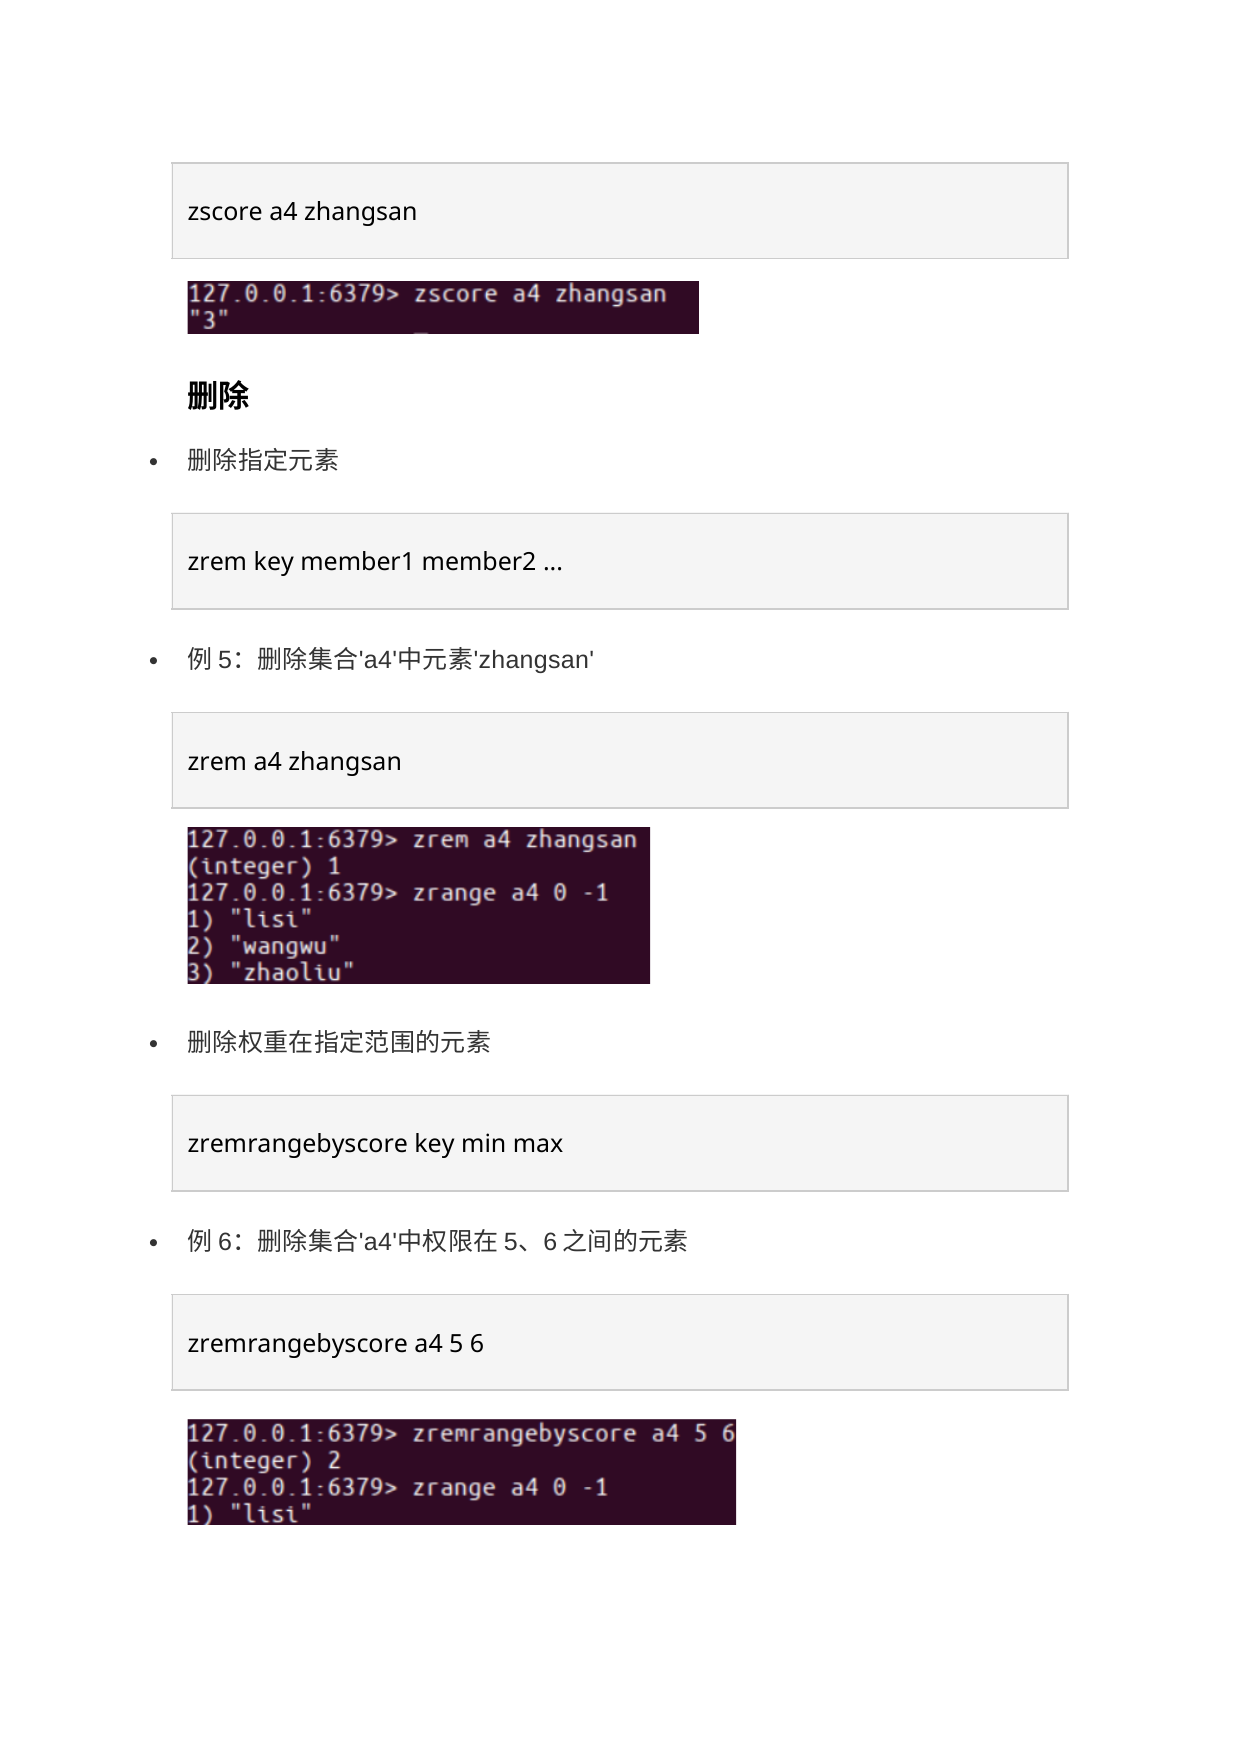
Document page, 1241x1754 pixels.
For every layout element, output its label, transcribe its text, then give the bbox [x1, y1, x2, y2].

picture [187, 1418, 737, 1525]
list 删除权重在指定范围的元素 [150, 1008, 1053, 1073]
picture [187, 281, 699, 334]
text 删除 [187, 361, 1053, 426]
text zremrangebyscore key min max [173, 1096, 1067, 1190]
list 例5：删除集合'a4'中元素'zhangsan' [150, 625, 1053, 690]
text zrem a4 zhangsan [173, 713, 1067, 807]
text zrem key member1 member2 ... [173, 514, 1067, 608]
text zscore a4 zhangsan [173, 164, 1067, 258]
text zremrangebyscore a4 5 6 [173, 1295, 1067, 1389]
picture [187, 827, 650, 984]
list 删除指定元素 [150, 426, 1053, 491]
list 例6：删除集合'a4'中权限在5、6之间的元素 [150, 1207, 1053, 1272]
